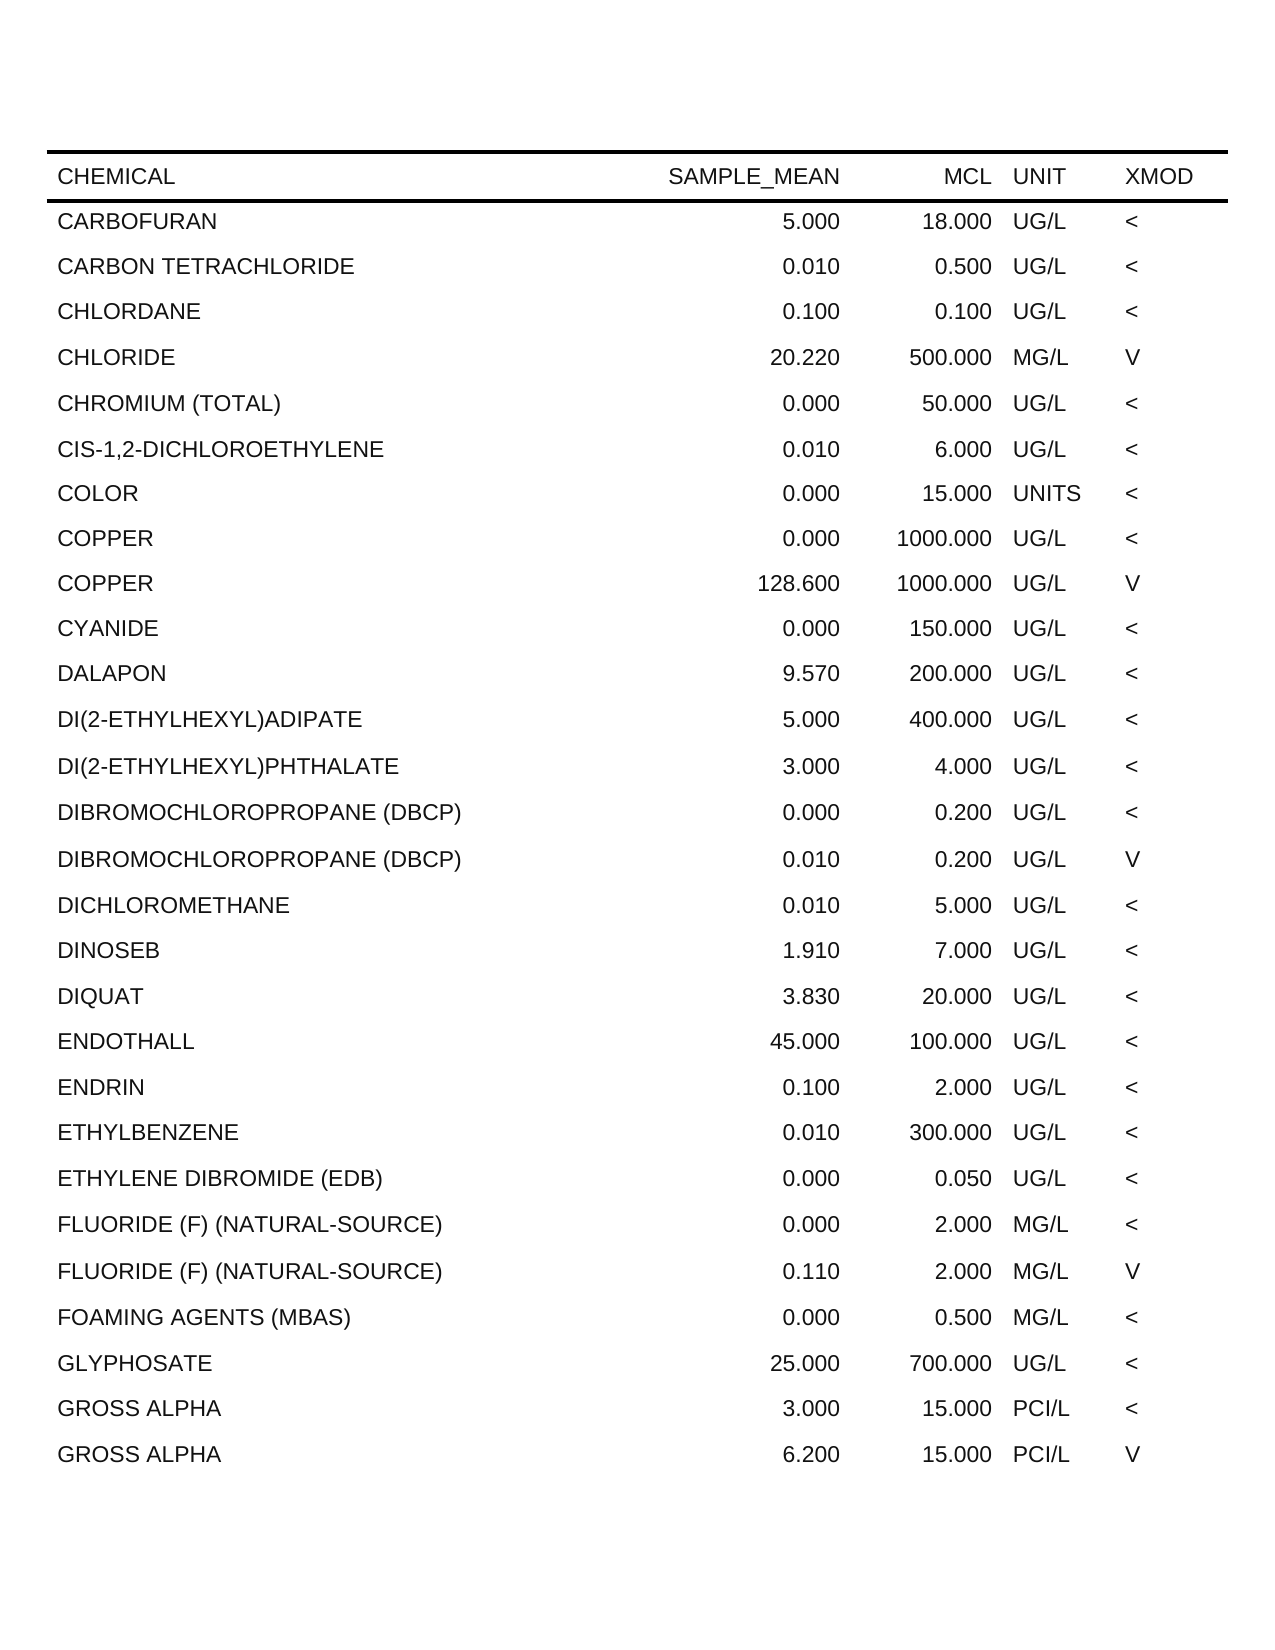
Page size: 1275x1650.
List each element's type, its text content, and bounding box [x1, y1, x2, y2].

table_cell DIBROMOCHLOROPROPANE (DBCP) [47, 789, 638, 836]
table_cell FLUORIDE (F) (NATURAL-SOURCE) [47, 1201, 638, 1248]
table_cell V [1114, 560, 1228, 606]
table_cell < [1114, 973, 1228, 1019]
table_cell 200.000 [850, 651, 1002, 696]
table_cell < [1114, 1019, 1228, 1064]
table_cell DIQUAT [47, 973, 638, 1019]
table_cell ETHYLENE DIBROMIDE (EDB) [47, 1155, 638, 1201]
table_cell 7.000 [850, 928, 1002, 973]
table_cell 700.000 [850, 1341, 1002, 1386]
table_cell < [1114, 928, 1228, 973]
table_cell CHLORIDE [47, 334, 638, 379]
table_cell 128.600 [638, 560, 850, 606]
table_cell < [1114, 651, 1228, 696]
table_cell < [1114, 1064, 1228, 1109]
table_cell 6.000 [850, 426, 1002, 472]
table_cell 0.100 [850, 289, 1002, 334]
table_cell 15.000 [850, 472, 1002, 515]
table_cell DINOSEB [47, 928, 638, 973]
table_cell 150.000 [850, 606, 1002, 651]
table_cell UG/L [1002, 560, 1114, 606]
table_cell DALAPON [47, 651, 638, 696]
table_cell DIBROMOCHLOROPROPANE (DBCP) [47, 836, 638, 882]
table_cell UG/L [1002, 1064, 1114, 1109]
table_cell COPPER [47, 560, 638, 606]
table_cell 0.010 [638, 244, 850, 289]
table_cell UG/L [1002, 789, 1114, 836]
table_cell 0.110 [638, 1248, 850, 1294]
table_cell UG/L [1002, 1109, 1114, 1154]
table_cell < [1114, 426, 1228, 472]
table_cell < [1114, 1155, 1228, 1201]
table_cell V [1114, 334, 1228, 379]
table_cell MG/L [1002, 1294, 1114, 1341]
table_cell 0.200 [850, 789, 1002, 836]
table_cell UG/L [1002, 244, 1114, 289]
table_cell 100.000 [850, 1019, 1002, 1064]
table_cell UG/L [1002, 515, 1114, 560]
table_cell 2.000 [850, 1248, 1002, 1294]
table_cell 6.200 [638, 1431, 850, 1476]
table_cell V [1114, 836, 1228, 882]
table_cell < [1114, 515, 1228, 560]
table_cell COPPER [47, 515, 638, 560]
table_header SAMPLE_MEAN [638, 154, 850, 198]
table_cell 5.000 [638, 696, 850, 743]
table_cell ENDRIN [47, 1064, 638, 1109]
table_cell 3.830 [638, 973, 850, 1019]
table_cell UG/L [1002, 1019, 1114, 1064]
table_cell 15.000 [850, 1431, 1002, 1476]
table_cell < [1114, 1294, 1228, 1341]
table_cell UG/L [1002, 928, 1114, 973]
table_cell < [1114, 696, 1228, 743]
table_cell GROSS ALPHA [47, 1431, 638, 1476]
table_cell V [1114, 1431, 1228, 1476]
table_cell 2.000 [850, 1201, 1002, 1248]
table_cell 1000.000 [850, 560, 1002, 606]
table_cell 0.000 [638, 1155, 850, 1201]
table_cell UG/L [1002, 379, 1114, 426]
table_cell 0.010 [638, 836, 850, 882]
table_cell GLYPHOSATE [47, 1341, 638, 1386]
table_cell 1.910 [638, 928, 850, 973]
table_cell DI(2-ETHYLHEXYL)ADIPATE [47, 696, 638, 743]
table_cell 5.000 [850, 882, 1002, 927]
table_cell UG/L [1002, 1341, 1114, 1386]
table_cell < [1114, 203, 1228, 244]
table_cell 0.000 [638, 789, 850, 836]
table_cell < [1114, 743, 1228, 789]
table_cell FOAMING AGENTS (MBAS) [47, 1294, 638, 1341]
table_cell 0.100 [638, 1064, 850, 1109]
table_cell GROSS ALPHA [47, 1386, 638, 1431]
table_cell 0.000 [638, 515, 850, 560]
table_cell 0.010 [638, 1109, 850, 1154]
table_cell 5.000 [638, 203, 850, 244]
table_cell CYANIDE [47, 606, 638, 651]
table_header CHEMICAL [47, 154, 638, 198]
table_cell 300.000 [850, 1109, 1002, 1154]
table_cell UG/L [1002, 426, 1114, 472]
table_header XMOD [1114, 154, 1228, 198]
table_cell 25.000 [638, 1341, 850, 1386]
table_cell 0.000 [638, 1201, 850, 1248]
table_cell CARBON TETRACHLORIDE [47, 244, 638, 289]
table_cell CHROMIUM (TOTAL) [47, 379, 638, 426]
table_cell 0.000 [638, 379, 850, 426]
table_cell < [1114, 472, 1228, 515]
table_cell UG/L [1002, 203, 1114, 244]
table_cell 0.000 [638, 1294, 850, 1341]
table_cell < [1114, 1386, 1228, 1431]
table_cell UNITS [1002, 472, 1114, 515]
table_cell DI(2-ETHYLHEXYL)PHTHALATE [47, 743, 638, 789]
table_cell 3.000 [638, 743, 850, 789]
table_cell FLUORIDE (F) (NATURAL-SOURCE) [47, 1248, 638, 1294]
table_cell 20.000 [850, 973, 1002, 1019]
table_cell 18.000 [850, 203, 1002, 244]
table_cell UG/L [1002, 696, 1114, 743]
table_cell 45.000 [638, 1019, 850, 1064]
table_cell < [1114, 1109, 1228, 1154]
table_cell < [1114, 606, 1228, 651]
table_cell < [1114, 789, 1228, 836]
table_cell < [1114, 379, 1228, 426]
table_cell MG/L [1002, 334, 1114, 379]
table_cell < [1114, 882, 1228, 927]
table_cell CHLORDANE [47, 289, 638, 334]
table_cell MG/L [1002, 1248, 1114, 1294]
table_cell 0.000 [638, 606, 850, 651]
table_cell ENDOTHALL [47, 1019, 638, 1064]
table_cell UG/L [1002, 836, 1114, 882]
table_cell 0.010 [638, 882, 850, 927]
table_cell COLOR [47, 472, 638, 515]
table_header UNIT [1002, 154, 1114, 198]
table_cell 3.000 [638, 1386, 850, 1431]
table_cell UG/L [1002, 651, 1114, 696]
table_cell CIS-1,2-DICHLOROETHYLENE [47, 426, 638, 472]
table_cell UG/L [1002, 289, 1114, 334]
table_cell < [1114, 244, 1228, 289]
table_cell 0.000 [638, 472, 850, 515]
table_cell UG/L [1002, 606, 1114, 651]
table_cell CARBOFURAN [47, 203, 638, 244]
table_cell 15.000 [850, 1386, 1002, 1431]
table_cell 0.100 [638, 289, 850, 334]
table_cell PCI/L [1002, 1386, 1114, 1431]
table_cell 20.220 [638, 334, 850, 379]
table_cell ETHYLBENZENE [47, 1109, 638, 1154]
table_cell 400.000 [850, 696, 1002, 743]
table_cell 9.570 [638, 651, 850, 696]
table_cell UG/L [1002, 1155, 1114, 1201]
table_cell 0.200 [850, 836, 1002, 882]
table_cell 0.500 [850, 244, 1002, 289]
table_cell < [1114, 1341, 1228, 1386]
table_cell UG/L [1002, 882, 1114, 927]
table_cell 1000.000 [850, 515, 1002, 560]
table_cell V [1114, 1248, 1228, 1294]
table_cell < [1114, 1201, 1228, 1248]
table_header MCL [850, 154, 1002, 198]
table_cell UG/L [1002, 973, 1114, 1019]
table_cell PCI/L [1002, 1431, 1114, 1476]
table_cell DICHLOROMETHANE [47, 882, 638, 927]
table_cell 0.050 [850, 1155, 1002, 1201]
table_cell MG/L [1002, 1201, 1114, 1248]
table_cell 2.000 [850, 1064, 1002, 1109]
table_cell 0.010 [638, 426, 850, 472]
table_cell 0.500 [850, 1294, 1002, 1341]
table_cell 4.000 [850, 743, 1002, 789]
table_cell < [1114, 289, 1228, 334]
table_cell UG/L [1002, 743, 1114, 789]
table_cell 500.000 [850, 334, 1002, 379]
table_cell 50.000 [850, 379, 1002, 426]
